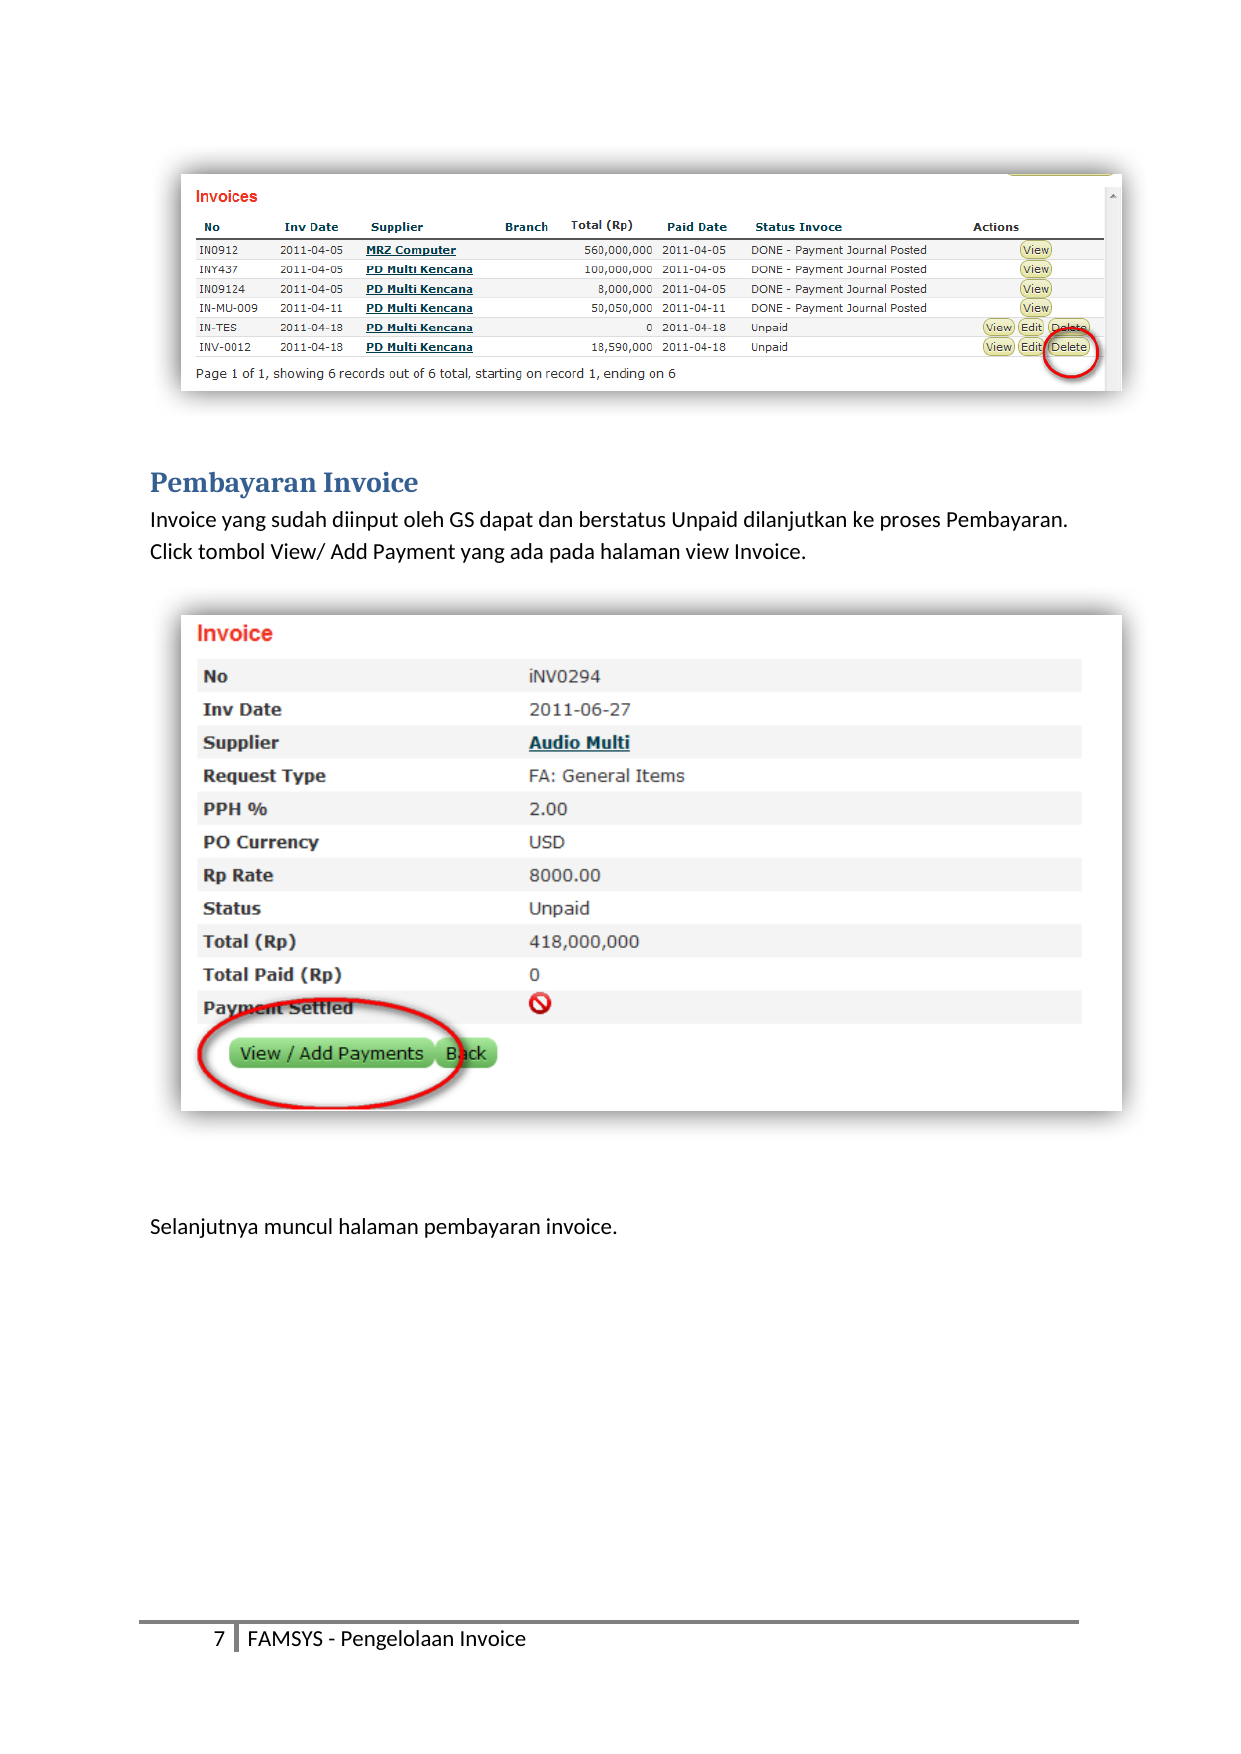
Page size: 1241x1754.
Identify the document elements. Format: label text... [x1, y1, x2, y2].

text Invoice yang sudah diinput oleh GS dapat dan berstatus Unpaid dilanjutkan ke proses Pembayaran. Click tombol View/ Add Payment yang ada pada halaman view Invoice. [150, 505, 1090, 565]
subtitle Pembayaran Invoice [150, 467, 1090, 500]
text Selanjutnya muncul halaman pembayaran invoice. [150, 1212, 1090, 1240]
picture [181, 174, 1122, 391]
picture [181, 615, 1122, 1111]
